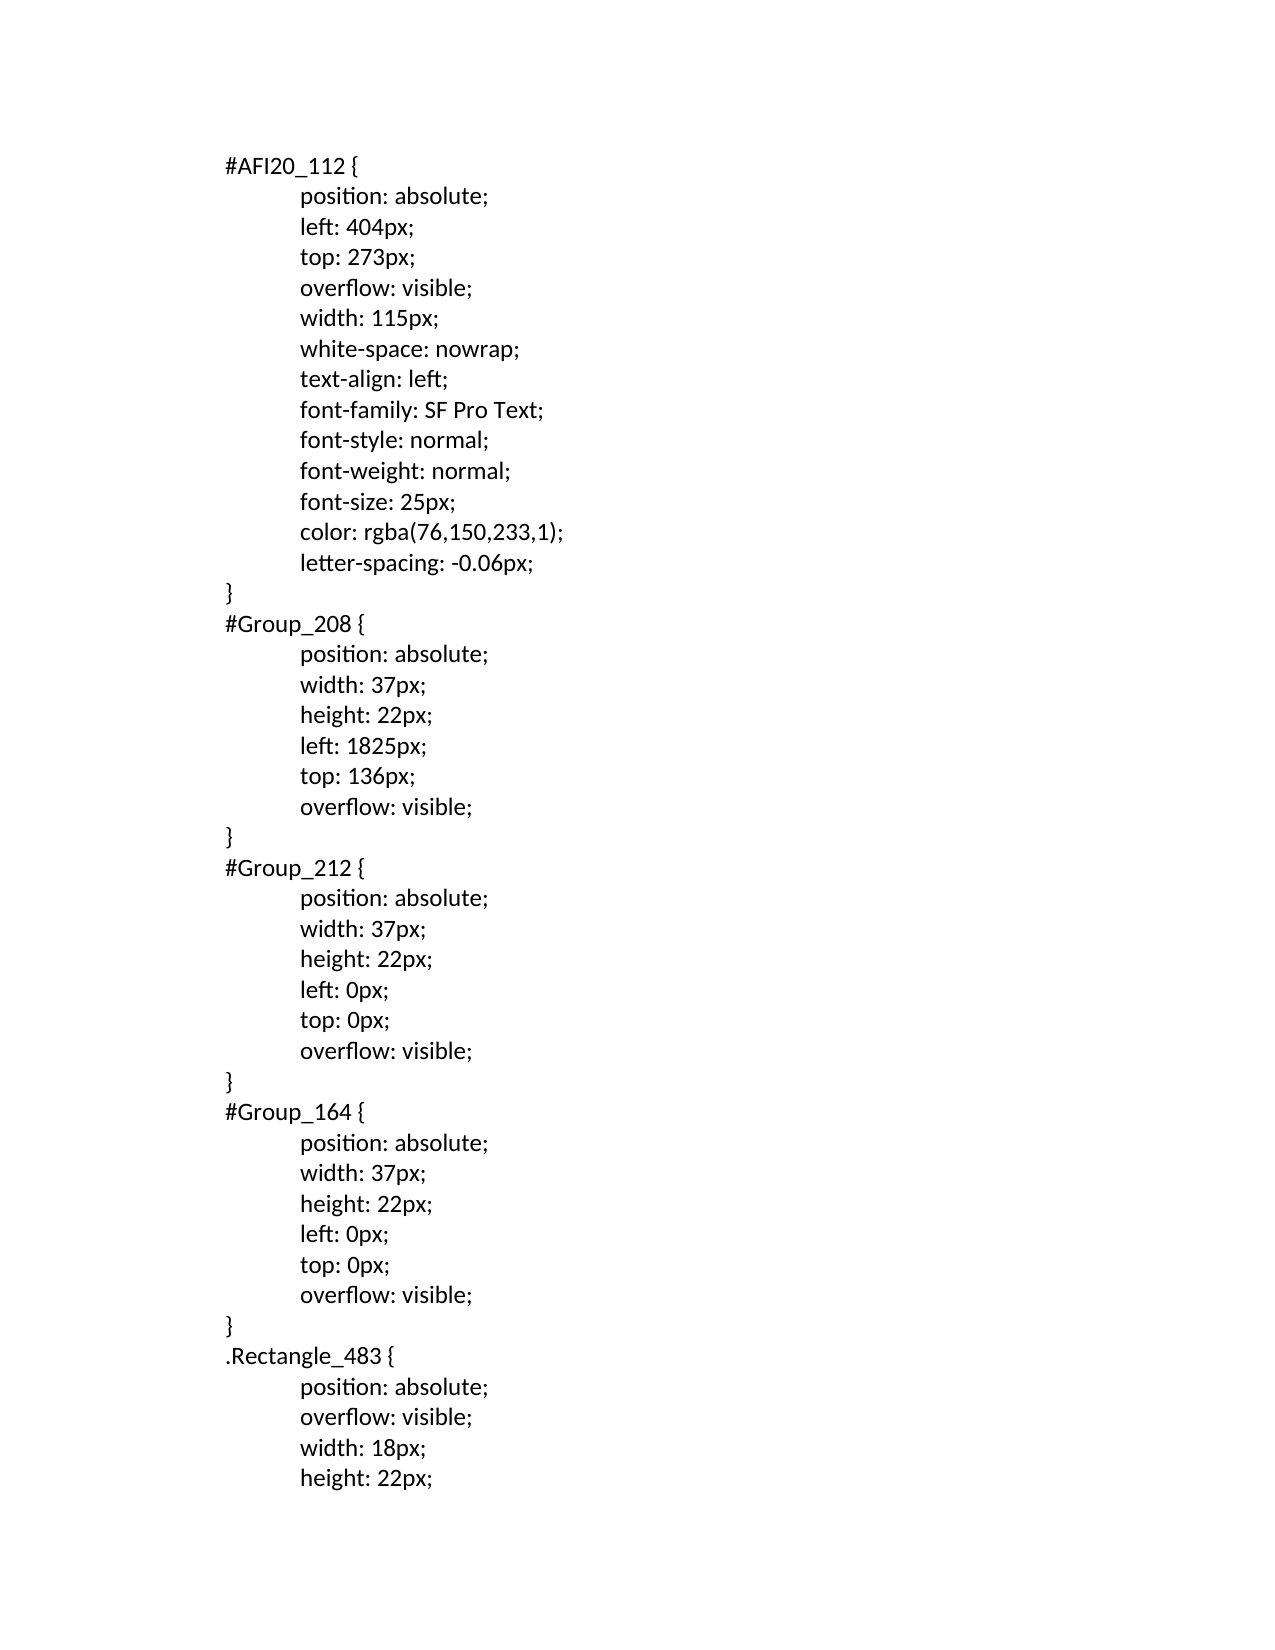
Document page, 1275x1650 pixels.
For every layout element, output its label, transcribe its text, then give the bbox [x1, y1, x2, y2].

text #Group_212 { [150, 852, 1125, 882]
text #Group_164 { [150, 1096, 1125, 1127]
text top: 273px; [150, 242, 1125, 272]
text } [150, 821, 1125, 852]
text left: 404px; [150, 211, 1125, 242]
text left: 0px; [150, 1218, 1125, 1249]
text height: 22px; [150, 943, 1125, 974]
text color: rgba(76,150,233,1); [150, 516, 1125, 547]
text width: 37px; [150, 669, 1125, 699]
text } [150, 577, 1125, 608]
text overflow: visible; [150, 1279, 1125, 1310]
text position: absolute; [150, 882, 1125, 913]
text overflow: visible; [150, 1401, 1125, 1432]
text height: 22px; [150, 699, 1125, 730]
text width: 37px; [150, 1157, 1125, 1188]
text width: 37px; [150, 913, 1125, 943]
text } [150, 1310, 1125, 1340]
text letter-spacing: -0.06px; [150, 547, 1125, 577]
text font-family: SF Pro Text; [150, 394, 1125, 425]
text position: absolute; [150, 181, 1125, 211]
text #AFI20_112 { [150, 150, 1125, 181]
text position: absolute; [150, 1127, 1125, 1157]
text top: 0px; [150, 1249, 1125, 1279]
text left: 0px; [150, 974, 1125, 1004]
text top: 0px; [150, 1004, 1125, 1035]
text position: absolute; [150, 638, 1125, 669]
text width: 115px; [150, 303, 1125, 333]
text position: absolute; [150, 1371, 1125, 1401]
text left: 1825px; [150, 730, 1125, 760]
text overflow: visible; [150, 272, 1125, 303]
text overflow: visible; [150, 791, 1125, 821]
text text-align: left; [150, 364, 1125, 394]
text font-style: normal; [150, 425, 1125, 455]
text height: 22px; [150, 1188, 1125, 1218]
text #Group_208 { [150, 608, 1125, 638]
text width: 18px; [150, 1432, 1125, 1462]
text height: 22px; [150, 1462, 1125, 1493]
text .Rectangle_483 { [150, 1340, 1125, 1371]
text white-space: nowrap; [150, 333, 1125, 364]
text font-size: 25px; [150, 486, 1125, 516]
text top: 136px; [150, 760, 1125, 791]
text overflow: visible; [150, 1035, 1125, 1066]
text font-weight: normal; [150, 455, 1125, 486]
text } [150, 1066, 1125, 1096]
